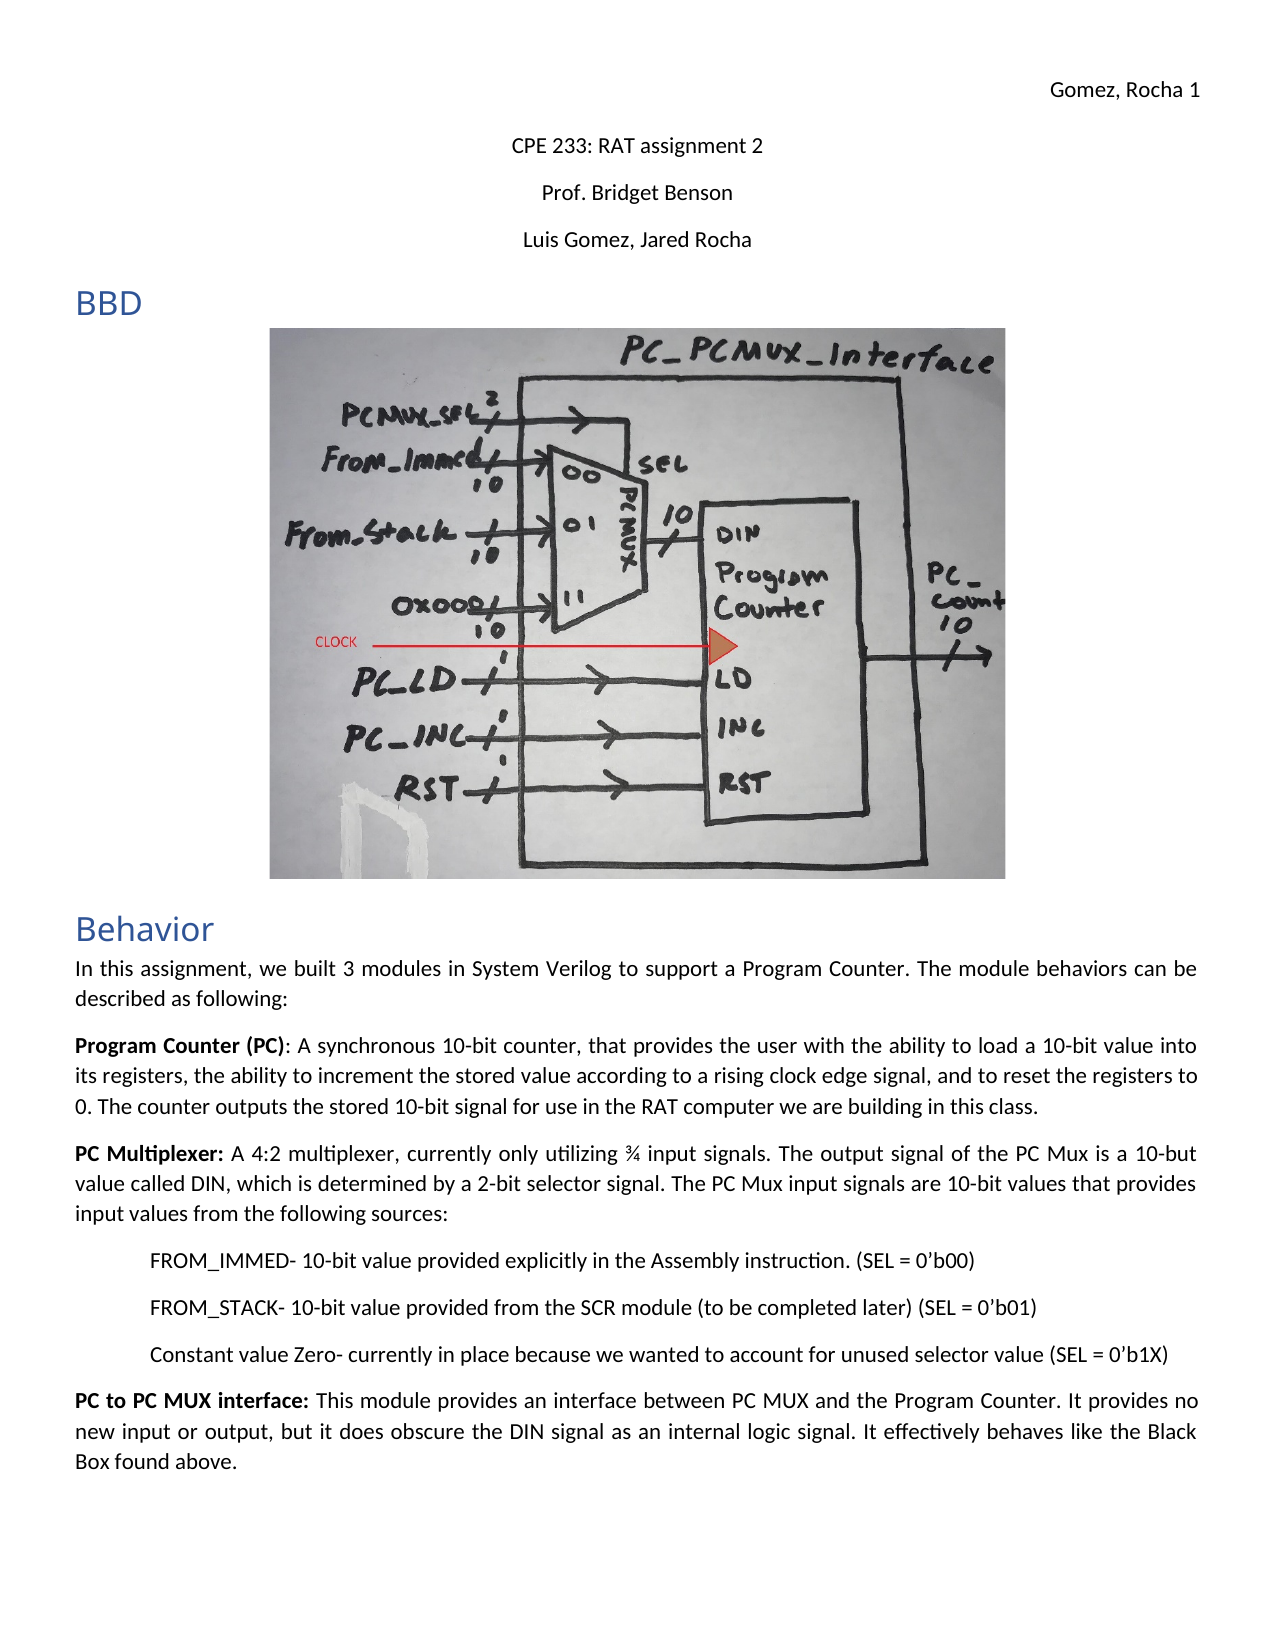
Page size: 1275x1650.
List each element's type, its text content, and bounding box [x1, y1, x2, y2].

text PC to PC MUX interface: This module provides an interface between PC MUX and the Program Counter. It provides no new input or output, but it does obscure the DIN signal as an internal logic signal. It effectively behaves like the Black Box found above. [75, 1387, 1200, 1475]
text PC Multiplexer: A 4:2 multiplexer, currently only utilizing ¾ input signals. The output signal of the PC Mux is a 10-but value called DIN, which is determined by a 2-bit selector signal. The PC Mux input signals are 10-bit values that provides input values from the following sources: [75, 1139, 1200, 1227]
text In this assignment, we built 3 modules in System Verilog to support a Program Counter. The module behaviors can be described as following: [75, 954, 1200, 1013]
text Prof. Bridget Benson [75, 178, 1200, 206]
text FROM_IMMED- 10-bit value provided explicitly in the Assembly instruction. (SEL = 0’b00) [75, 1246, 1200, 1274]
text Constant value Zero- currently in place because we wanted to account for unused selector value (SEL = 0’b1X) [75, 1340, 1200, 1368]
text Luis Gomez, Jared Rocha [75, 225, 1200, 253]
text FROM_STACK- 10-bit value provided from the SCR module (to be completed later) (SEL = 0’b01) [75, 1293, 1200, 1321]
subtitle Behavior [75, 905, 1200, 951]
subtitle BBD [75, 280, 1200, 325]
picture [269, 328, 1006, 879]
text Program Counter (PC): A synchronous 10-bit counter, that provides the user with the ability to load a 10-bit value into its registers, the ability to increment the stored value according to a rising clock edge signal, and to reset the registers to 0. The counter outputs the stored 10-bit signal for use in the RAT computer we are building in this class. [75, 1031, 1200, 1120]
text CPE 233: RAT assignment 2 [75, 131, 1200, 159]
